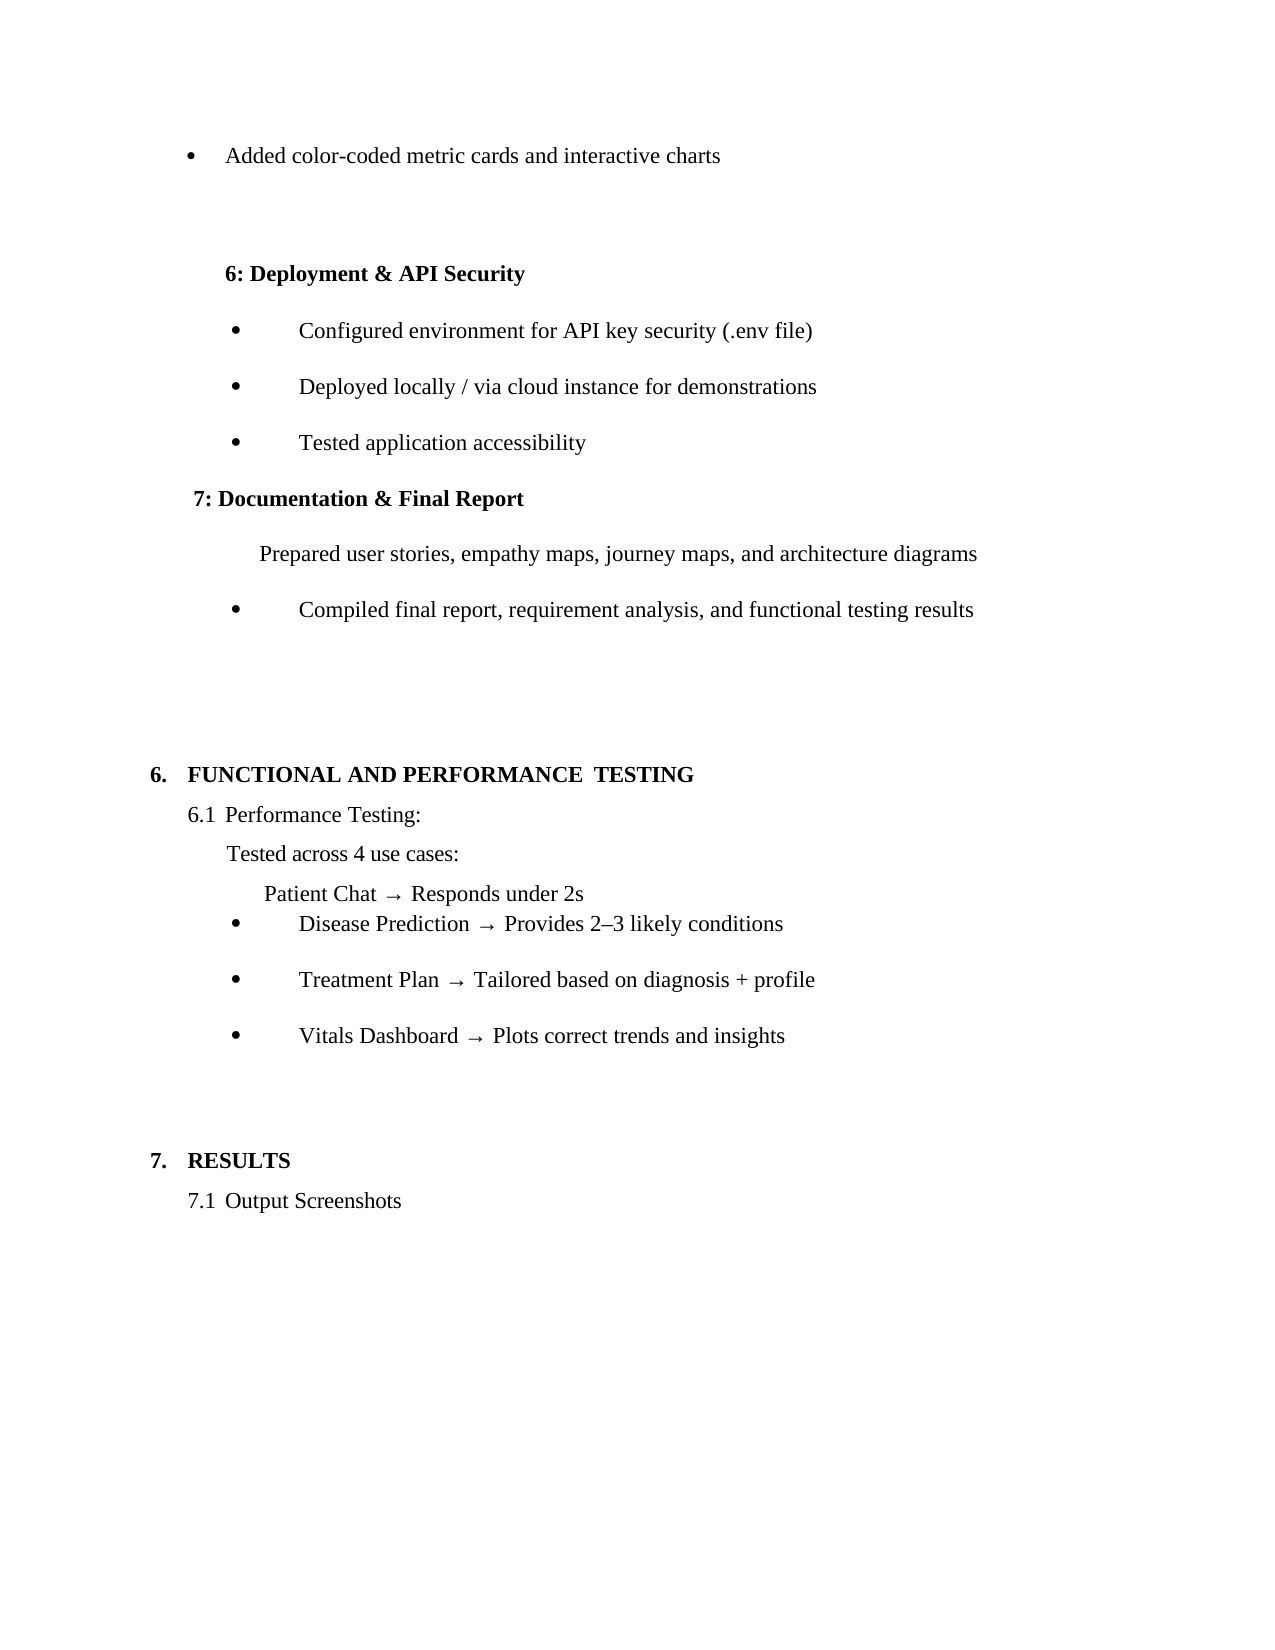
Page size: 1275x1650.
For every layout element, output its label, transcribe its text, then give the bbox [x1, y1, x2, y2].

subtitle RESULTS [150, 1148, 1087, 1174]
list Added color-coded metric cards and interactive charts [187, 142, 1087, 168]
list 6: Deployment & API Security [225, 260, 1087, 313]
text 7: Documentation & Final Report [187, 484, 1087, 511]
list Deployed locally / via cloud instance for demonstrations [232, 373, 1087, 399]
list Output Screenshots [187, 1187, 1087, 1213]
list Compiled final report, requirement analysis, and functional testing results [232, 596, 1087, 623]
list Disease Prediction → Provides 2–3 likely conditions [232, 910, 1087, 937]
list Performance Testing: [187, 801, 1087, 827]
list Vitals Dashboard → Plots correct trends and insights [232, 1022, 1087, 1048]
list Treatment Plan → Tailored based on diagnosis + profile [232, 966, 1087, 992]
text Prepared user stories, empathy maps, journey maps, and architecture diagrams [225, 540, 1087, 567]
subtitle FUNCTIONAL AND PERFORMANCE TESTING [150, 762, 1087, 788]
list Configured environment for API key security (.env file) [232, 317, 1087, 343]
list Tested application accessibility [232, 429, 1087, 455]
list Tested across 4 use cases: [187, 841, 1087, 867]
list Patient Chat → Responds under 2s [225, 880, 1087, 906]
